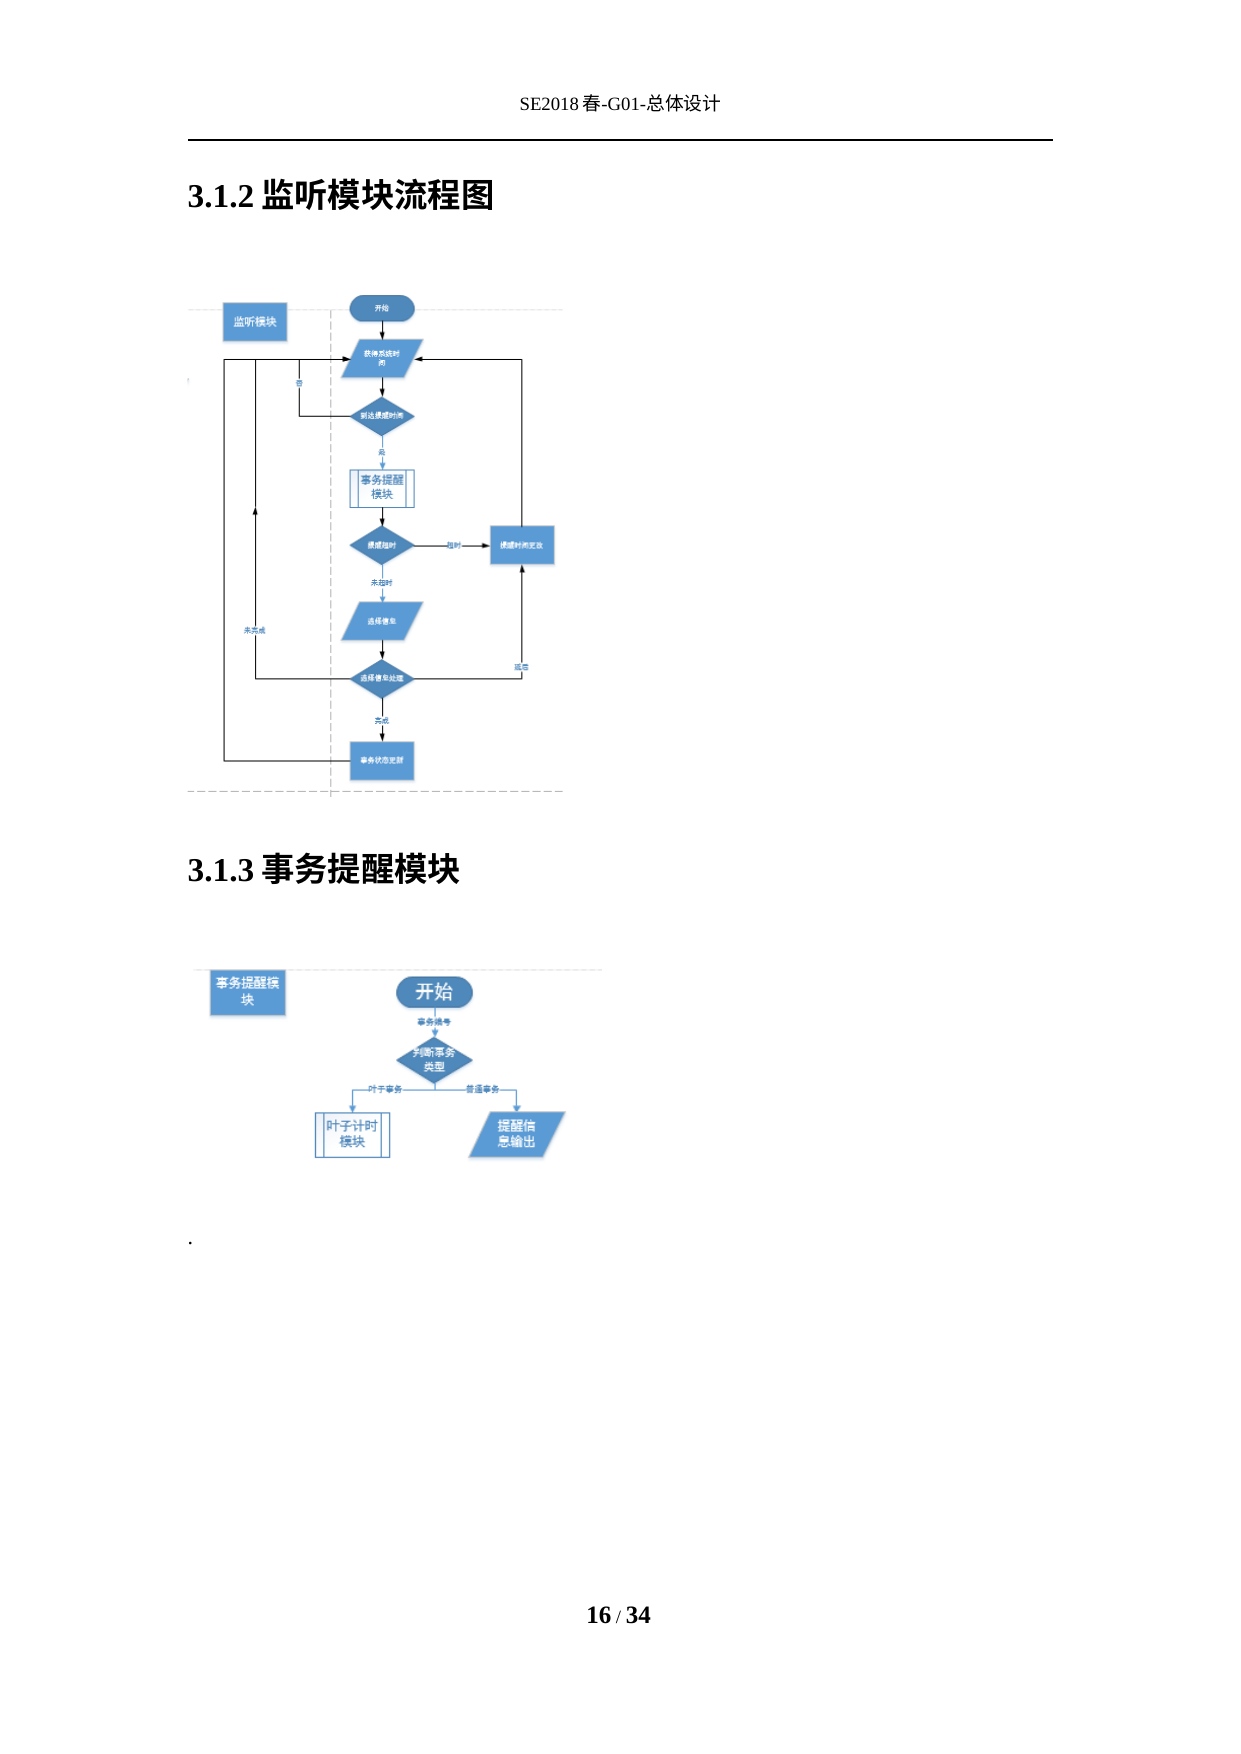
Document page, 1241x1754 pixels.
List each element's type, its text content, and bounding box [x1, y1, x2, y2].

picture [193, 961, 602, 1241]
subtitle 3.1.3事务提醒模块 [187, 834, 1053, 899]
subtitle 3.1.2监听模块流程图 [187, 160, 1053, 225]
picture [187, 287, 563, 797]
